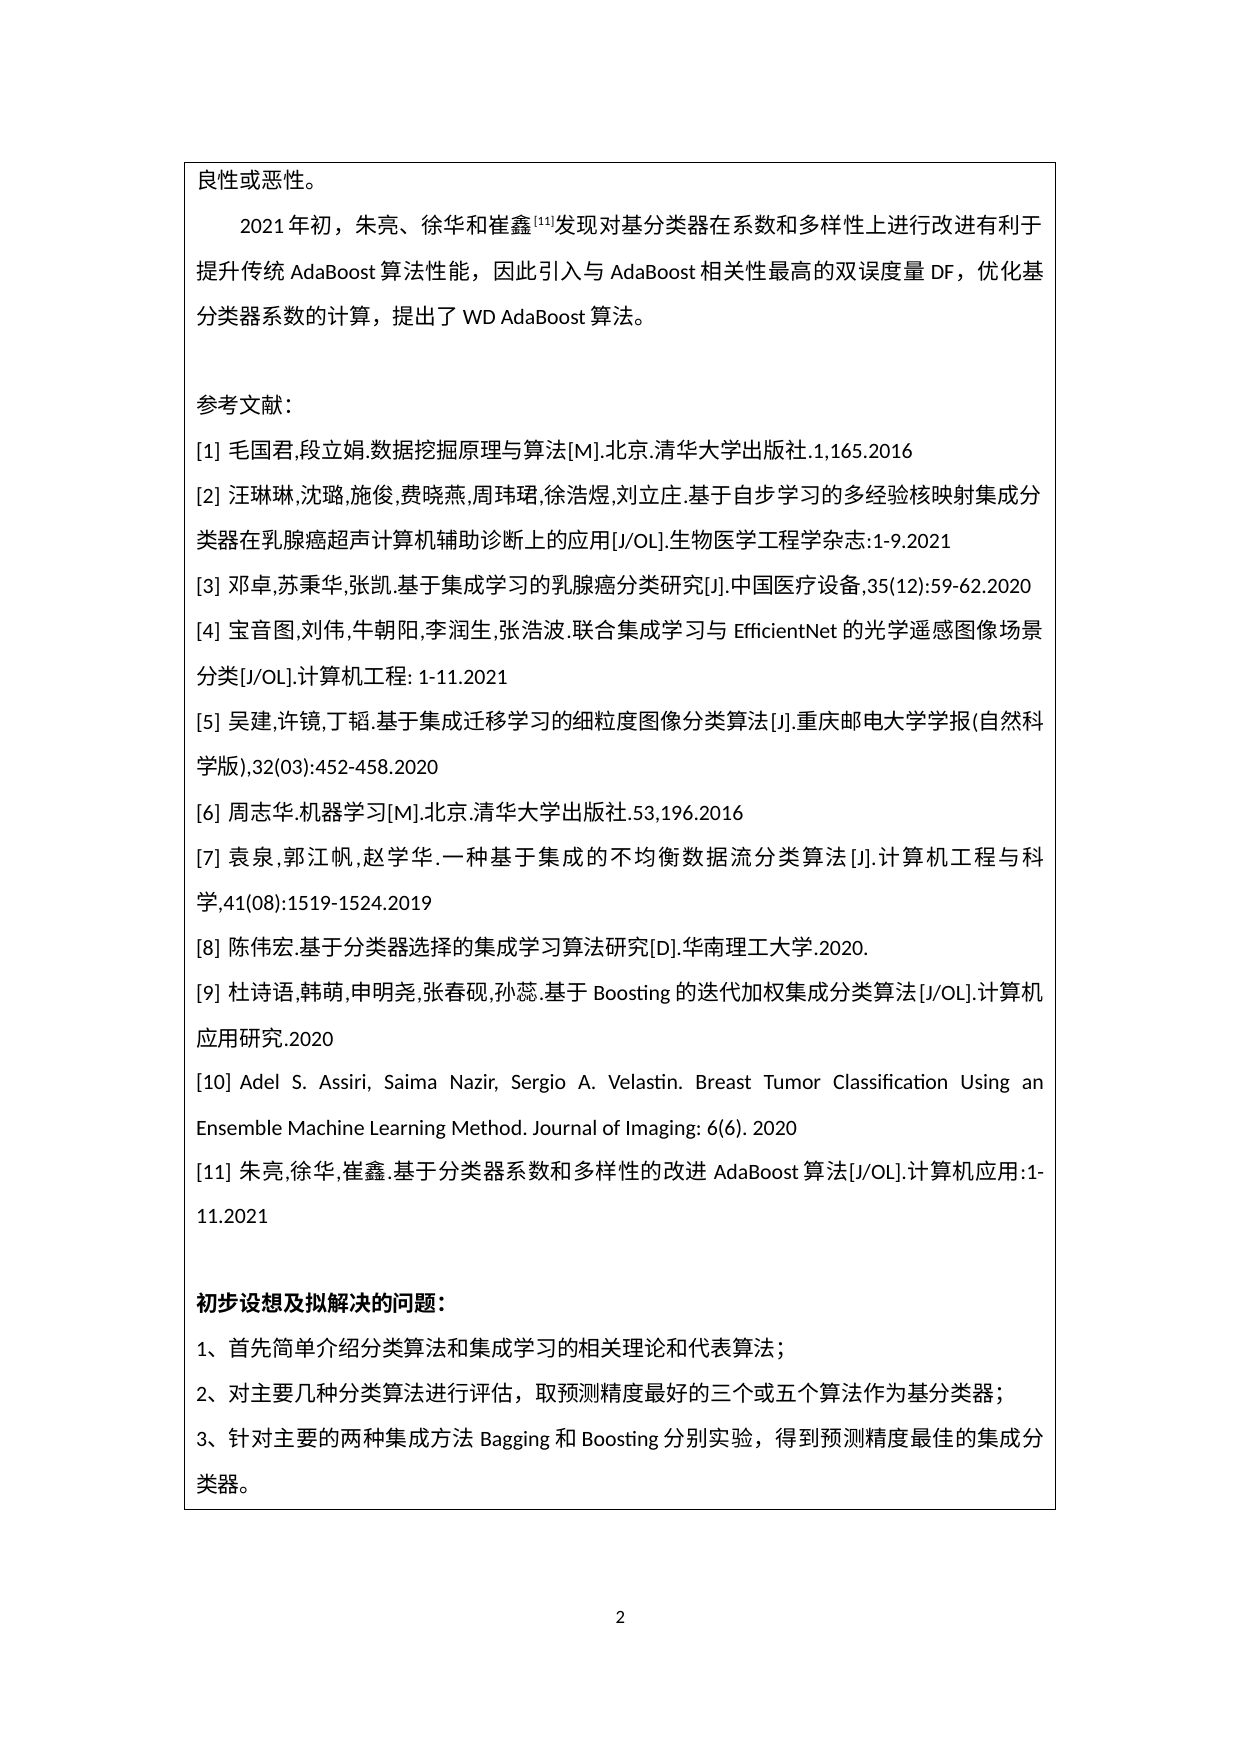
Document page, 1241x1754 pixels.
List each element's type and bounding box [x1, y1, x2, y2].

table_cell [185, 163, 1055, 1509]
